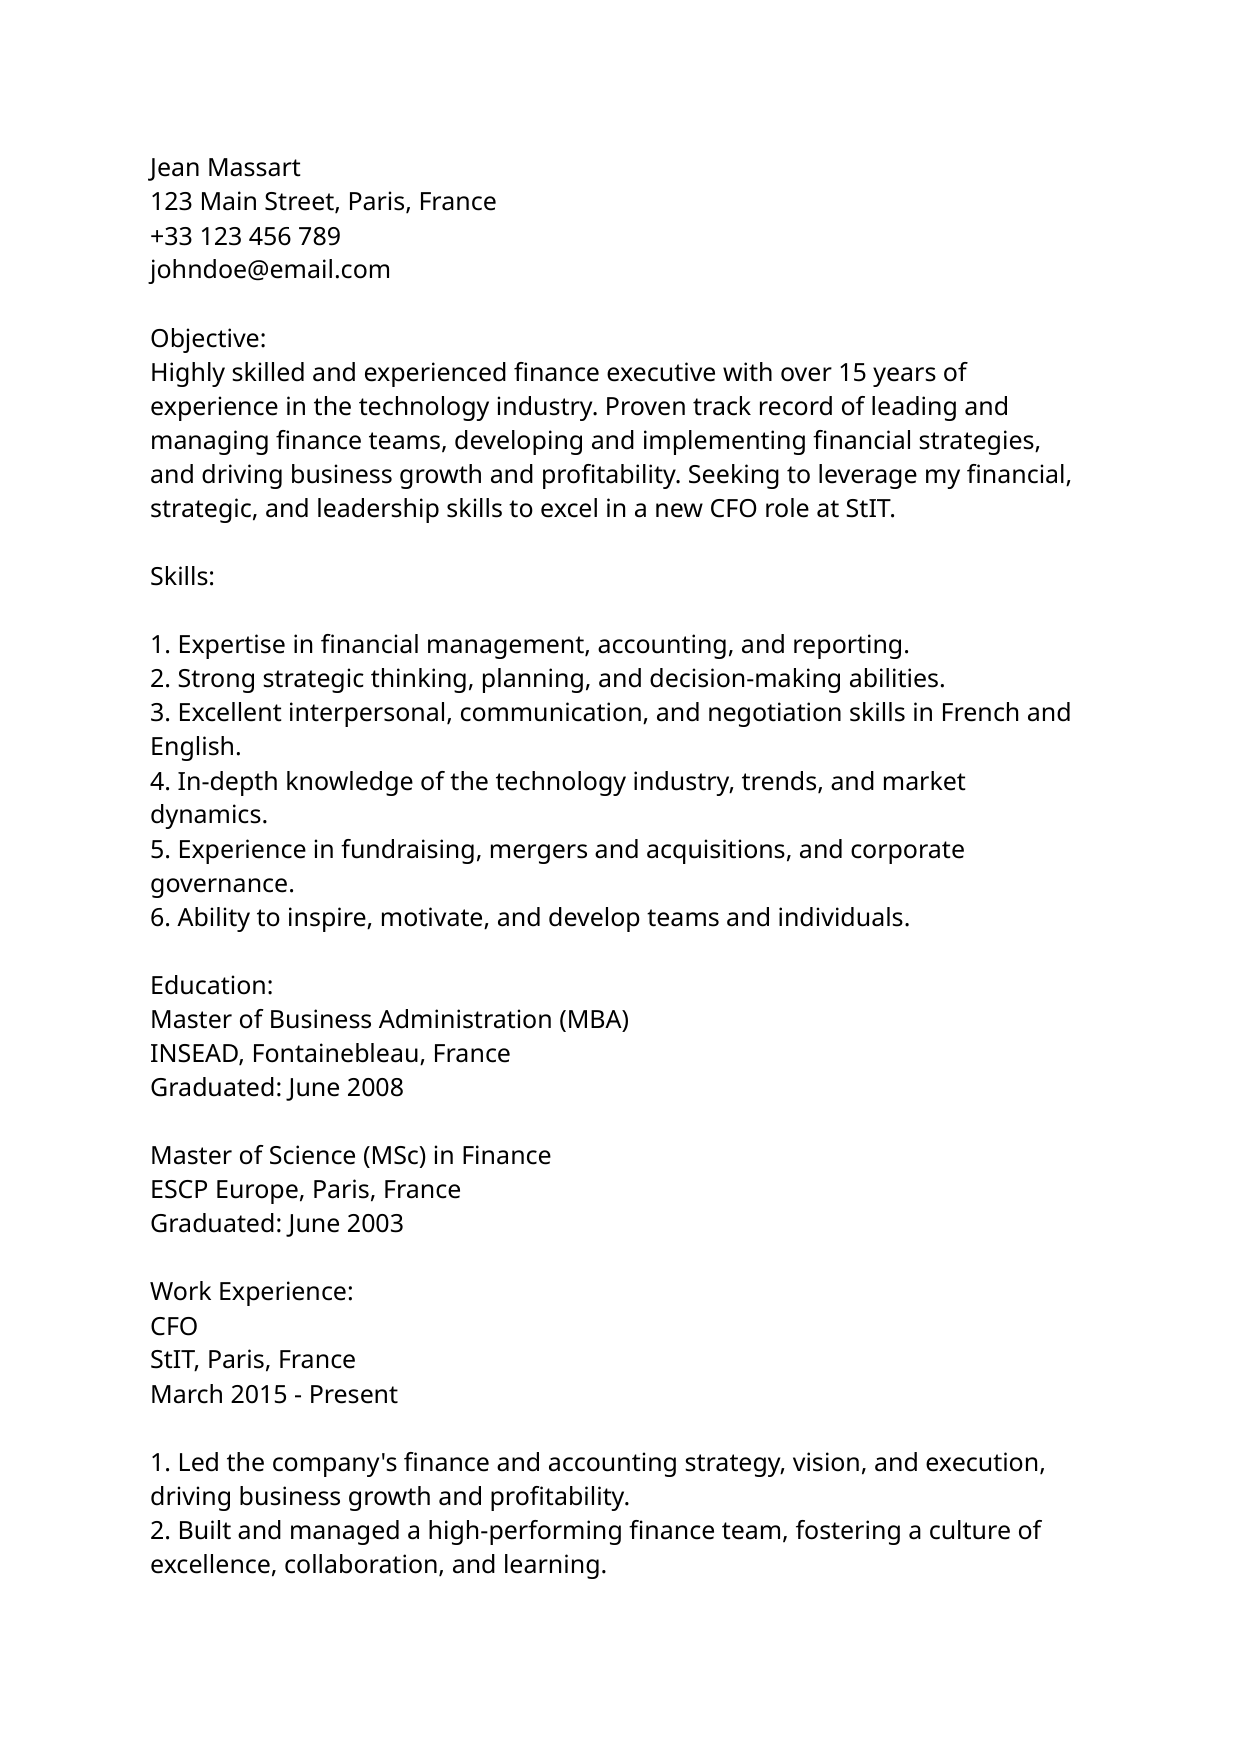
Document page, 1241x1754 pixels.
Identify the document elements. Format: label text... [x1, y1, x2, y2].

text 123 Main Street, Paris, France [150, 184, 1090, 218]
text March 2015 - Present [150, 1376, 1090, 1410]
text INSEAD, Fontainebleau, France [150, 1036, 1090, 1070]
text 6. Ability to inspire, motivate, and develop teams and individuals. [150, 899, 1090, 933]
text Skills: [150, 559, 1090, 593]
text 4. In-depth knowledge of the technology industry, trends, and market dynamics. [150, 763, 1090, 831]
text 2. Strong strategic thinking, planning, and decision-making abilities. [150, 661, 1090, 695]
text 1. Expertise in financial management, accounting, and reporting. [150, 627, 1090, 661]
text StIT, Paris, France [150, 1342, 1090, 1376]
text +33 123 456 789 [150, 218, 1090, 252]
text 2. Built and managed a high-performing finance team, fostering a culture of excellence, collaboration, and learning. [150, 1512, 1090, 1581]
text Master of Business Administration (MBA) [150, 1002, 1090, 1036]
text 3. Excellent interpersonal, communication, and negotiation skills in French and English. [150, 695, 1090, 763]
text ESCP Europe, Paris, France [150, 1172, 1090, 1206]
text Graduated: June 2008 [150, 1070, 1090, 1104]
text Jean Massart [150, 150, 1090, 184]
text Master of Science (MSc) in Finance [150, 1138, 1090, 1172]
text Education: [150, 967, 1090, 1002]
text johndoe@email.com [150, 252, 1090, 286]
text Highly skilled and experienced finance executive with over 15 years of experience in the technology industry. Proven track record of leading and managing finance teams, developing and implementing financial strategies, and driving business growth and profitability. Seeking to leverage my financial, strategic, and leadership skills to excel in a new CFO role at StIT. [150, 354, 1090, 525]
text CFO [150, 1308, 1090, 1342]
text Graduated: June 2003 [150, 1206, 1090, 1240]
text 1. Led the company's finance and accounting strategy, vision, and execution, driving business growth and profitability. [150, 1444, 1090, 1512]
text Objective: [150, 320, 1090, 354]
text Work Experience: [150, 1274, 1090, 1308]
text 5. Experience in fundraising, mergers and acquisitions, and corporate governance. [150, 831, 1090, 899]
